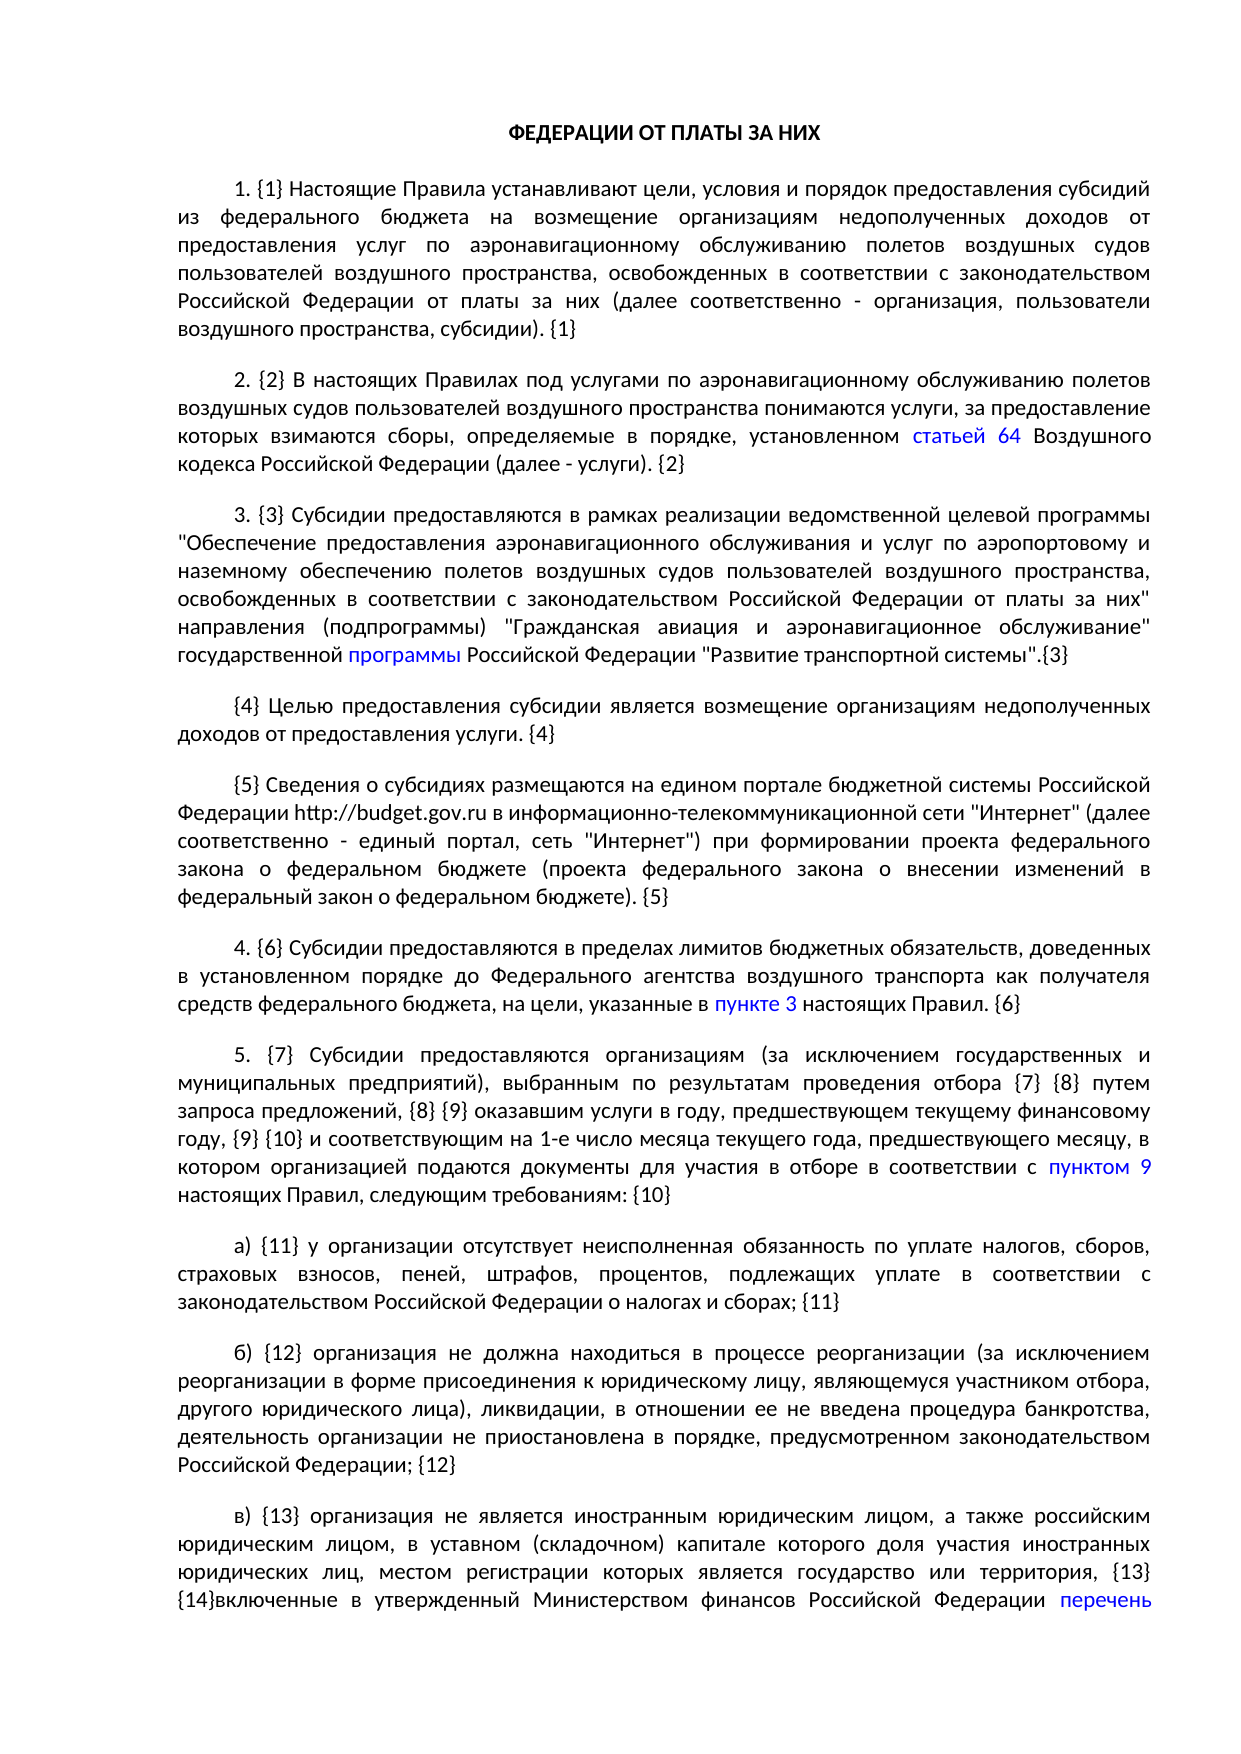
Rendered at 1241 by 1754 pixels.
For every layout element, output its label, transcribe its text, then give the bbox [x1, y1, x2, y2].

text 4. {6} Субсидии предоставляются в пределах лимитов бюджетных обязательств, доведенных в установленном порядке до Федерального агентства воздушного транспорта как получателя средств федерального бюджета, на цели, указанные в пункте 3 настоящих Правил. {6} [177, 933, 1152, 1017]
text 1. {1} Настоящие Правила устанавливают цели, условия и порядок предоставления субсидий из федерального бюджета на возмещение организациям недополученных доходов от предоставления услуг по аэронавигационному обслуживанию полетов воздушных судов пользователей воздушного пространства, освобожденных в соответствии с законодательством Российской Федерации от платы за них (далее соответственно - организация, пользователи воздушного пространства, субсидии). {1} [177, 174, 1152, 342]
text б) {12} организация не должна находиться в процессе реорганизации (за исключением реорганизации в форме присоединения к юридическому лицу, являющемуся участником отбора, другого юридического лица), ликвидации, в отношении ее не введена процедура банкротства, деятельность организации не приостановлена в порядке, предусмотренном законодательством Российской Федерации; {12} [177, 1338, 1152, 1478]
text {4} Целью предоставления субсидии является возмещение организациям недополученных доходов от предоставления услуги. {4} [177, 691, 1152, 747]
text 3. {3} Субсидии предоставляются в рамках реализации ведомственной целевой программы "Обеспечение предоставления аэронавигационного обслуживания и услуг по аэропортовому и наземному обеспечению полетов воздушных судов пользователей воздушного пространства, освобожденных в соответствии с законодательством Российской Федерации от платы за них" направления (подпрограммы) "Гражданская авиация и аэронавигационное обслуживание" государственной программы Российской Федерации "Развитие транспортной системы".{3} [177, 500, 1152, 668]
text {5} Сведения о субсидиях размещаются на едином портале бюджетной системы Российской Федерации http://budget.gov.ru в информационно-телекоммуникационной сети "Интернет" (далее соответственно - единый портал, сеть "Интернет") при формировании проекта федерального закона о федеральном бюджете (проекта федерального закона о внесении изменений в федеральный закон о федеральном бюджете). {5} [177, 770, 1152, 910]
text а) {11} у организации отсутствует неисполненная обязанность по уплате налогов, сборов, страховых взносов, пеней, штрафов, процентов, подлежащих уплате в соответствии с законодательством Российской Федерации о налогах и сборах; {11} [177, 1231, 1152, 1315]
title ФЕДЕРАЦИИ ОТ ПЛАТЫ ЗА НИХ [177, 118, 1152, 146]
text 2. {2} В настоящих Правилах под услугами по аэронавигационному обслуживанию полетов воздушных судов пользователей воздушного пространства понимаются услуги, за предоставление которых взимаются сборы, определяемые в порядке, установленном статьей 64 Воздушного кодекса Российской Федерации (далее - услуги). {2} [177, 365, 1152, 477]
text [177, 1501, 1152, 1613]
text 5. {7} Субсидии предоставляются организациям (за исключением государственных и муниципальных предприятий), выбранным по результатам проведения отбора {7} {8} путем запроса предложений, {8} {9} оказавшим услуги в году, предшествующем текущему финансовому году, {9} {10} и соответствующим на 1-е число месяца текущего года, предшествующего месяцу, в котором организацией подаются документы для участия в отборе в соответствии с пунктом 9 настоящих Правил, следующим требованиям: {10} [177, 1040, 1152, 1208]
